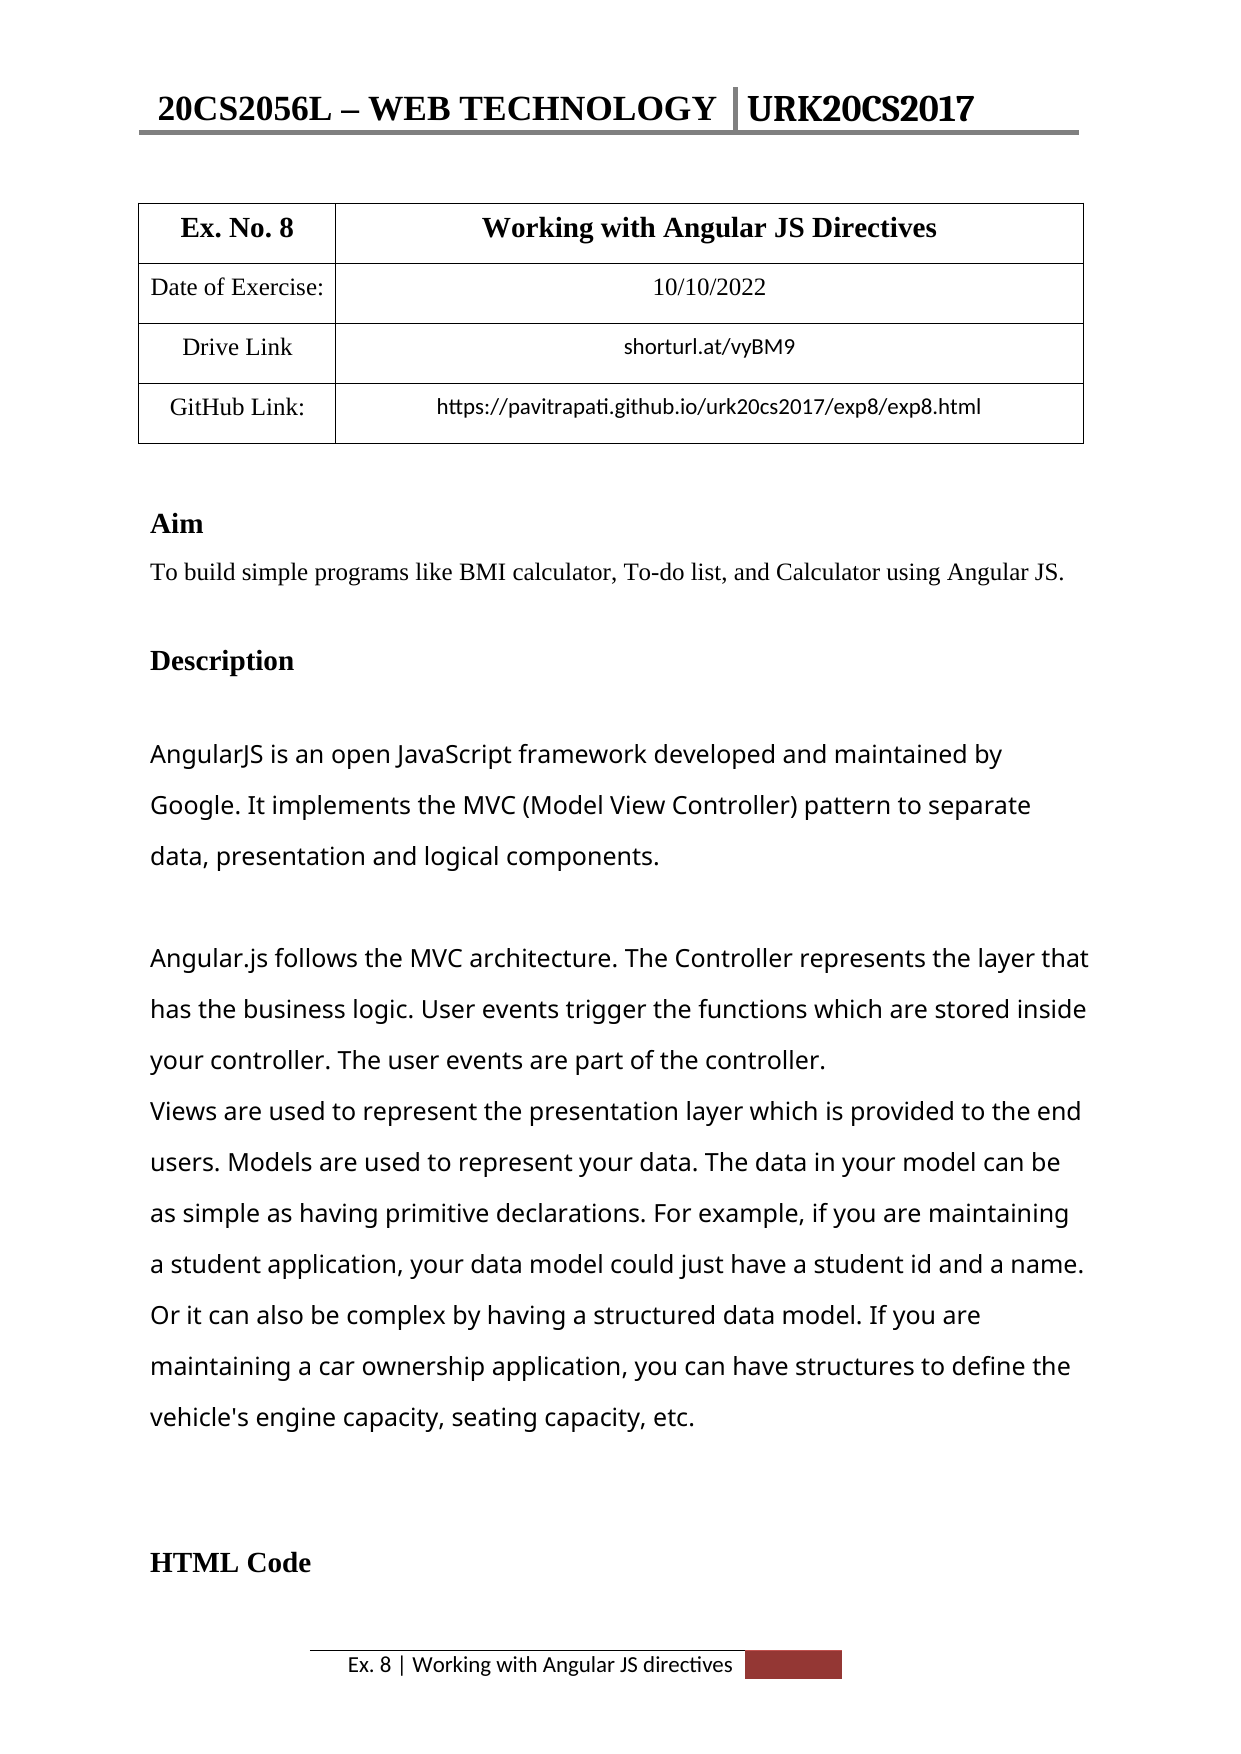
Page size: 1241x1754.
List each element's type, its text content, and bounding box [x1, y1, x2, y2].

text Views are used to represent the presentation layer which is provided to the end users. Models are used to represent your data. The data in your model can be as simple as having primitive declarations. For example, if you are maintaining a student application, your data model could just have a student id and a name. Or it can also be complex by having a structured data model. If you are maintaining a car ownership application, you can have structures to define the vehicle's engine capacity, seating capacity, etc. [150, 1094, 1090, 1434]
text HTML Code [150, 1545, 1090, 1579]
text Google. It implements the MVC (Model View Controller) pattern to separate data, presentation and logical components. [150, 787, 1090, 872]
table_cell Drive Link [139, 324, 335, 382]
table_cell https://pavitrapati.github.io/urk20cs2017/exp8/exp8.html [336, 384, 1083, 442]
text AngularJS is an open JavaScript framework developed and maintained by [150, 736, 1090, 770]
text Angular.js follows the MVC architecture. The Controller represents the layer that has the business logic. User events trigger the functions which are stored inside your controller. The user events are part of the controller. [150, 941, 1090, 1077]
text Description [150, 643, 1090, 676]
text To build simple programs like BMI calculator, To-do list, and Calculator using Angular JS. [150, 557, 1090, 585]
table_header Working with Angular JS Directives [336, 204, 1083, 262]
table_cell Date of Exercise: [139, 264, 335, 322]
text Aim [150, 506, 1090, 540]
table_cell GitHub Link: [139, 384, 335, 442]
table_header Ex. No. 8 [139, 204, 335, 262]
table_cell shorturl.at/vyBM9 [336, 324, 1083, 382]
table_cell 10/10/2022 [336, 264, 1083, 322]
